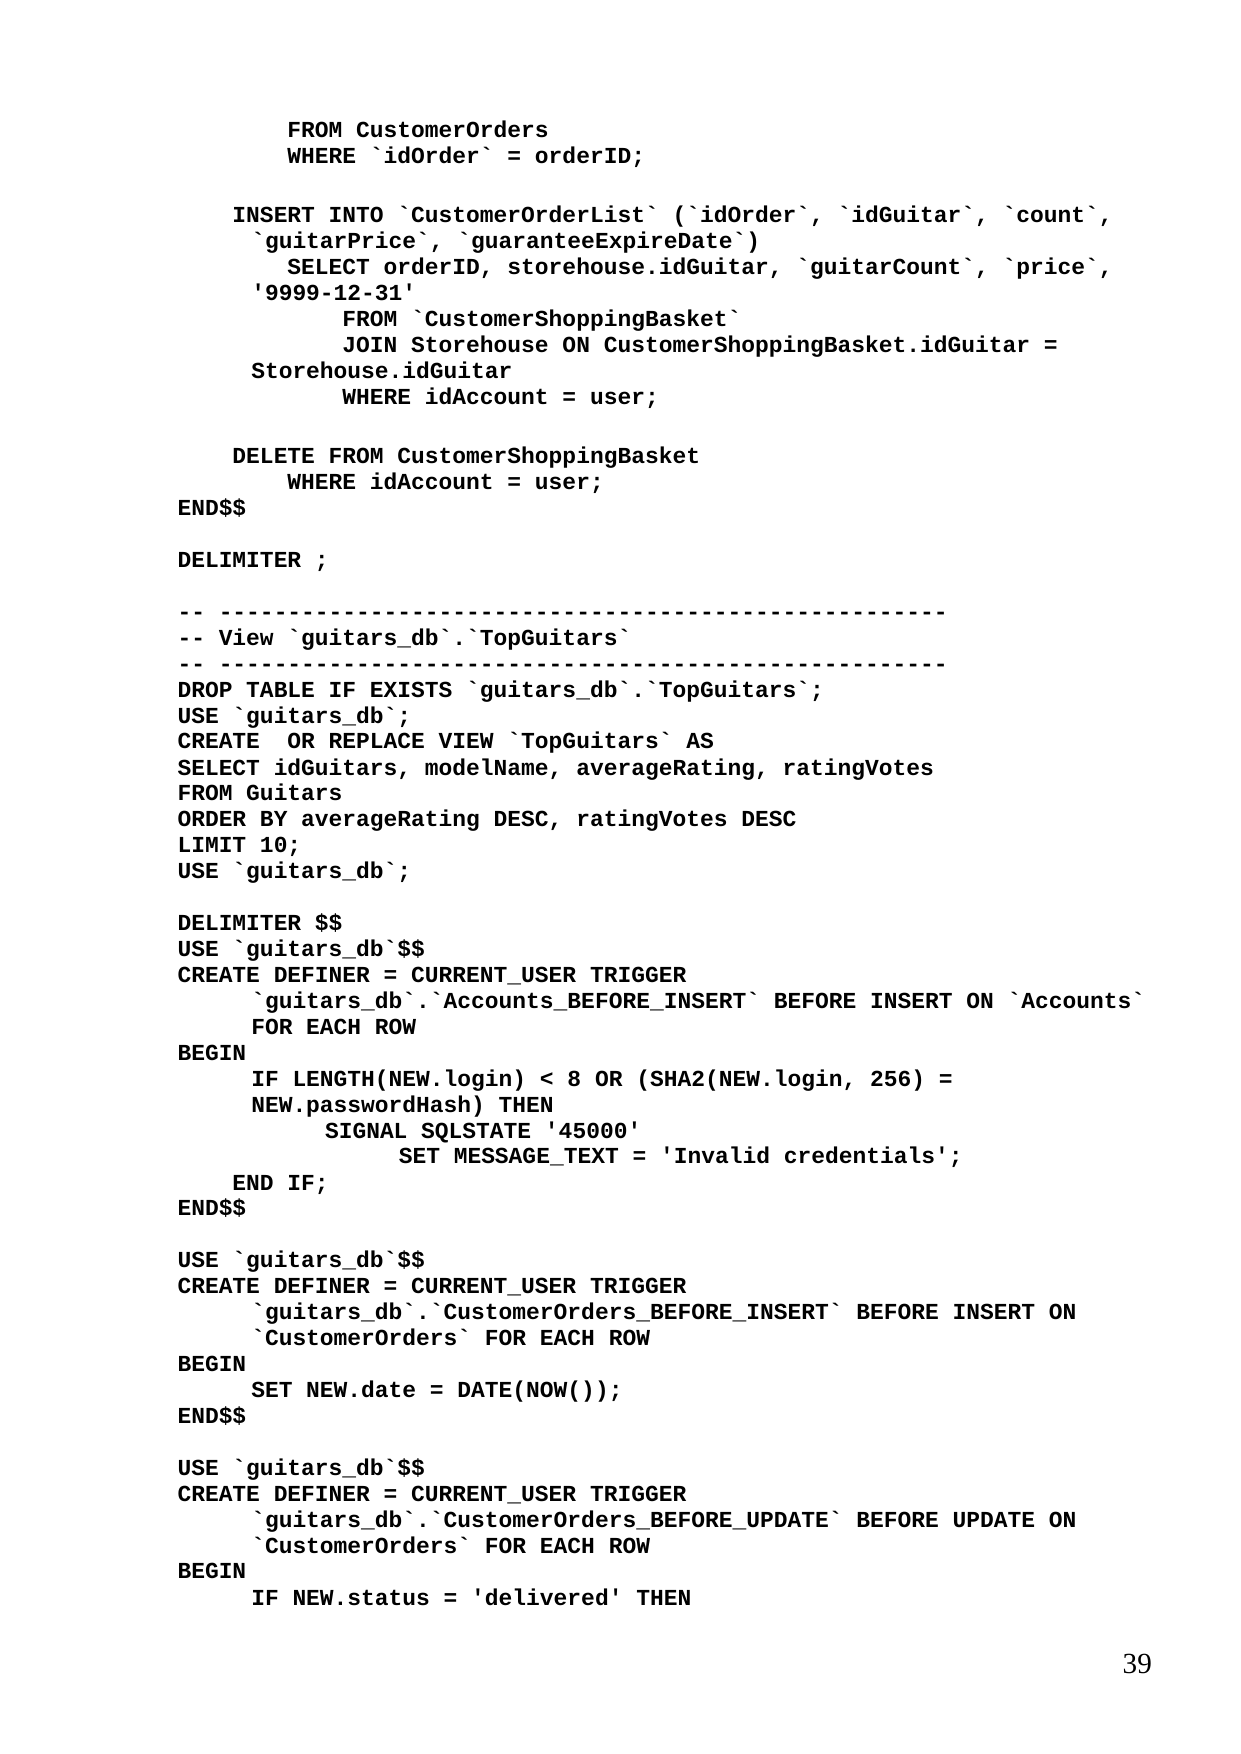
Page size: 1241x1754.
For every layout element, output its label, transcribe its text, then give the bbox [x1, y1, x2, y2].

text END$$ [177, 1197, 1152, 1223]
text CREATE DEFINER = CURRENT_USER TRIGGER `guitars_db`.`CustomerOrders_BEFORE_UPDATE` BEFORE UPDATE ON `CustomerOrders` FOR EACH ROW [177, 1482, 1152, 1560]
text DELIMITER $$ [177, 911, 1152, 937]
text DELETE FROM CustomerShoppingBasket [177, 444, 1152, 471]
text USE `guitars_db`; [177, 859, 1152, 886]
text CREATE OR REPLACE VIEW `TopGuitars` AS [177, 730, 1152, 756]
text END IF; [177, 1171, 1152, 1197]
text END$$ [177, 1404, 1152, 1430]
text DELIMITER ; [177, 548, 1152, 574]
text BEGIN [177, 1352, 1152, 1378]
text WHERE idAccount = user; [177, 471, 1152, 496]
text SIGNAL SQLSTATE '45000' [177, 1119, 1152, 1145]
text END$$ [177, 496, 1152, 522]
text INSERT INTO `CustomerOrderList` (`idOrder`, `idGuitar`, `count`, `guitarPrice`, `guaranteeExpireDate`) [177, 203, 1152, 255]
text FROM Guitars [177, 782, 1152, 808]
text USE `guitars_db`; [177, 704, 1152, 730]
text -- View `guitars_db`.`TopGuitars` [177, 626, 1152, 652]
text ORDER BY averageRating DESC, ratingVotes DESC [177, 808, 1152, 834]
text SELECT idGuitars, modelName, averageRating, ratingVotes [177, 756, 1152, 782]
text -- ----------------------------------------------------- [177, 600, 1152, 626]
text USE `guitars_db`$$ [177, 1456, 1152, 1482]
text CREATE DEFINER = CURRENT_USER TRIGGER `guitars_db`.`Accounts_BEFORE_INSERT` BEFORE INSERT ON `Accounts` FOR EACH ROW [177, 963, 1152, 1041]
text IF LENGTH(NEW.login) < 8 OR (SHA2(NEW.login, 256) = NEW.passwordHash) THEN [177, 1067, 1152, 1119]
text DROP TABLE IF EXISTS `guitars_db`.`TopGuitars`; [177, 678, 1152, 704]
text BEGIN [177, 1560, 1152, 1586]
text USE `guitars_db`$$ [177, 1249, 1152, 1274]
text USE `guitars_db`$$ [177, 937, 1152, 963]
text SELECT orderID, storehouse.idGuitar, `guitarCount`, `price`, '9999-12-31' [177, 255, 1152, 307]
text -- ----------------------------------------------------- [177, 652, 1152, 678]
text CREATE DEFINER = CURRENT_USER TRIGGER `guitars_db`.`CustomerOrders_BEFORE_INSERT` BEFORE INSERT ON `CustomerOrders` FOR EACH ROW [177, 1274, 1152, 1352]
text IF NEW.status = 'delivered' THEN [177, 1586, 1152, 1612]
text WHERE `idOrder` = orderID; [177, 144, 1152, 170]
text LIMIT 10; [177, 834, 1152, 859]
text FROM `CustomerShoppingBasket` [177, 307, 1152, 333]
text JOIN Storehouse ON CustomerShoppingBasket.idGuitar = Storehouse.idGuitar [177, 333, 1152, 385]
text WHERE idAccount = user; [177, 385, 1152, 411]
text SET MESSAGE_TEXT = 'Invalid credentials'; [177, 1145, 1152, 1171]
text SET NEW.date = DATE(NOW()); [177, 1378, 1152, 1404]
text FROM CustomerOrders [177, 118, 1152, 144]
text BEGIN [177, 1041, 1152, 1067]
